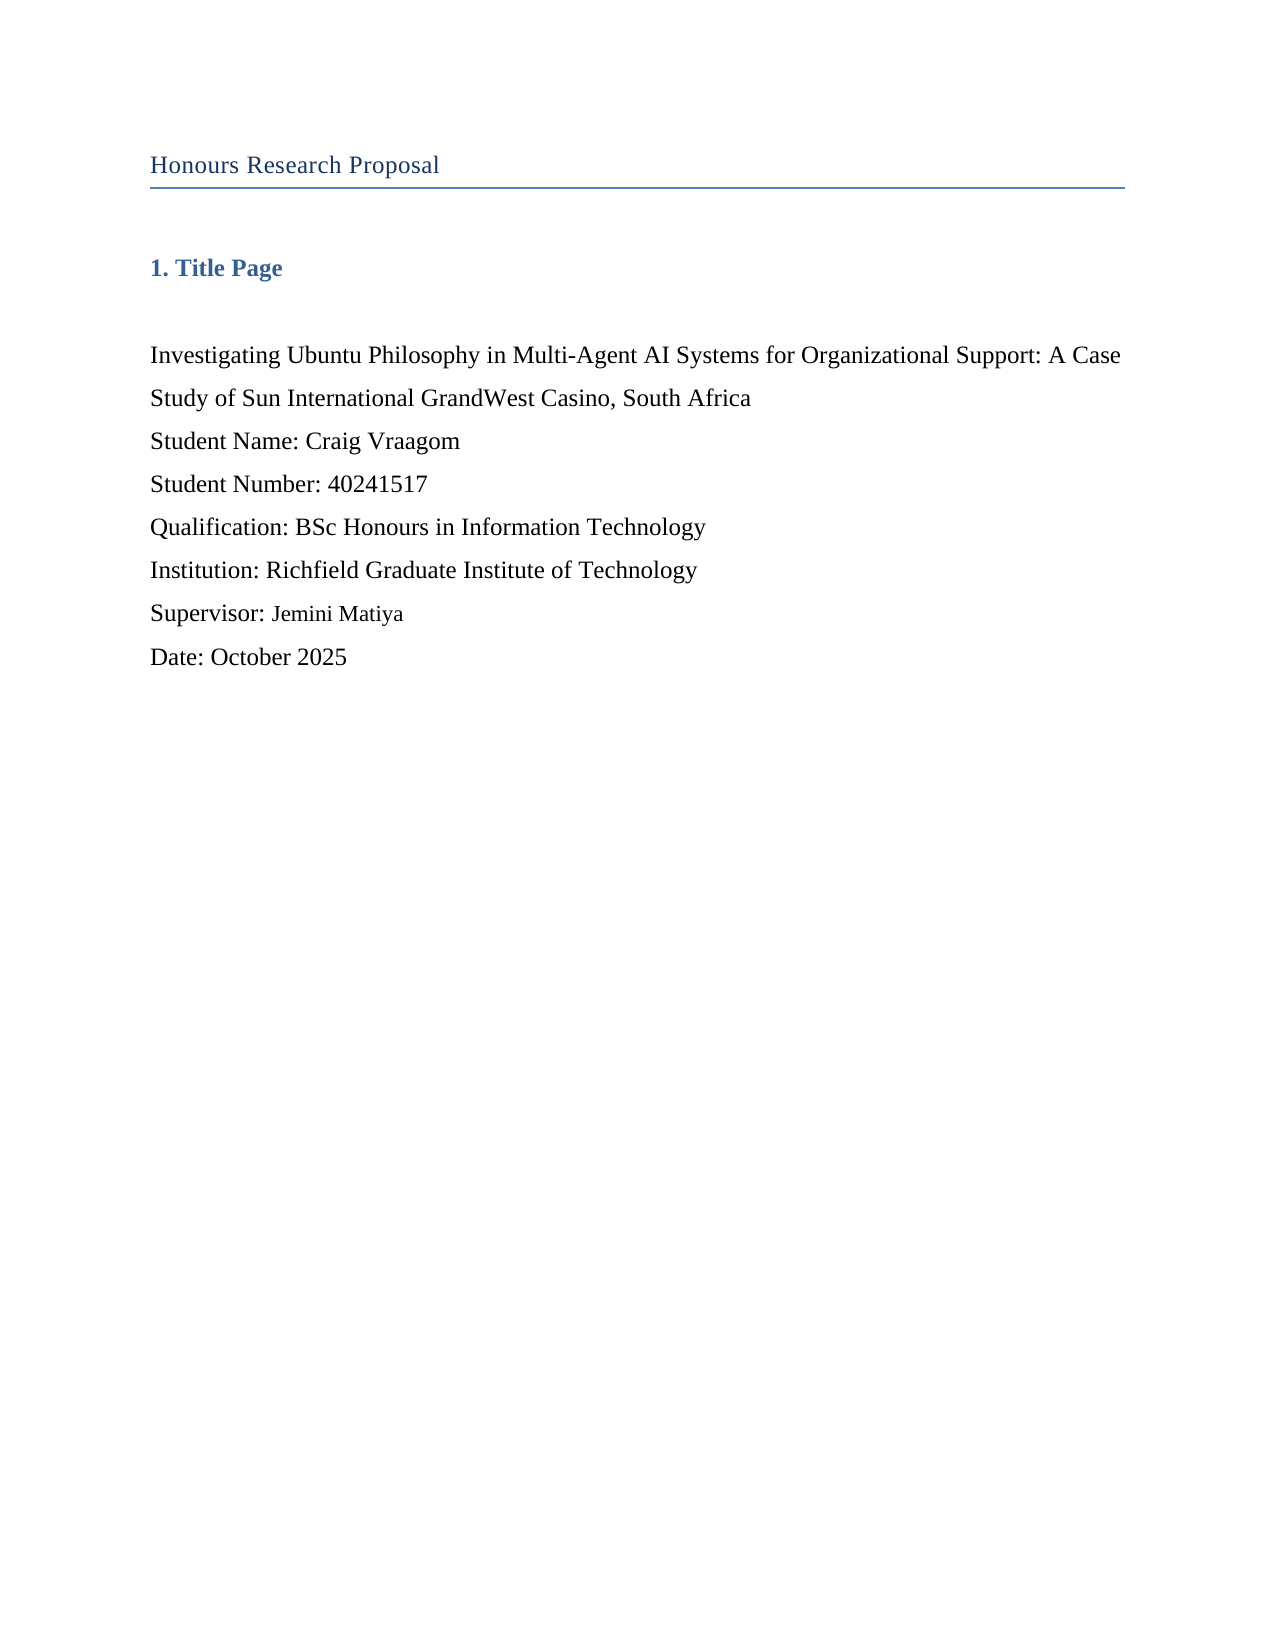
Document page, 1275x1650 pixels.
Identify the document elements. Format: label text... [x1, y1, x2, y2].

text 1. Title Page [150, 253, 1125, 282]
text Investigating Ubuntu Philosophy in Multi-Agent AI Systems for Organizational Support: A Case Study of Sun International GrandWest Casino, South Africa Student Name: Craig Vraagom Student Number: 40241517 Qualification: BSc Honours in Information Technology Institution: Richfield Graduate Institute of Technology Supervisor: Jemini Matiya Date: October 2025 [150, 297, 1125, 670]
text Honours Research Proposal [150, 150, 1125, 187]
